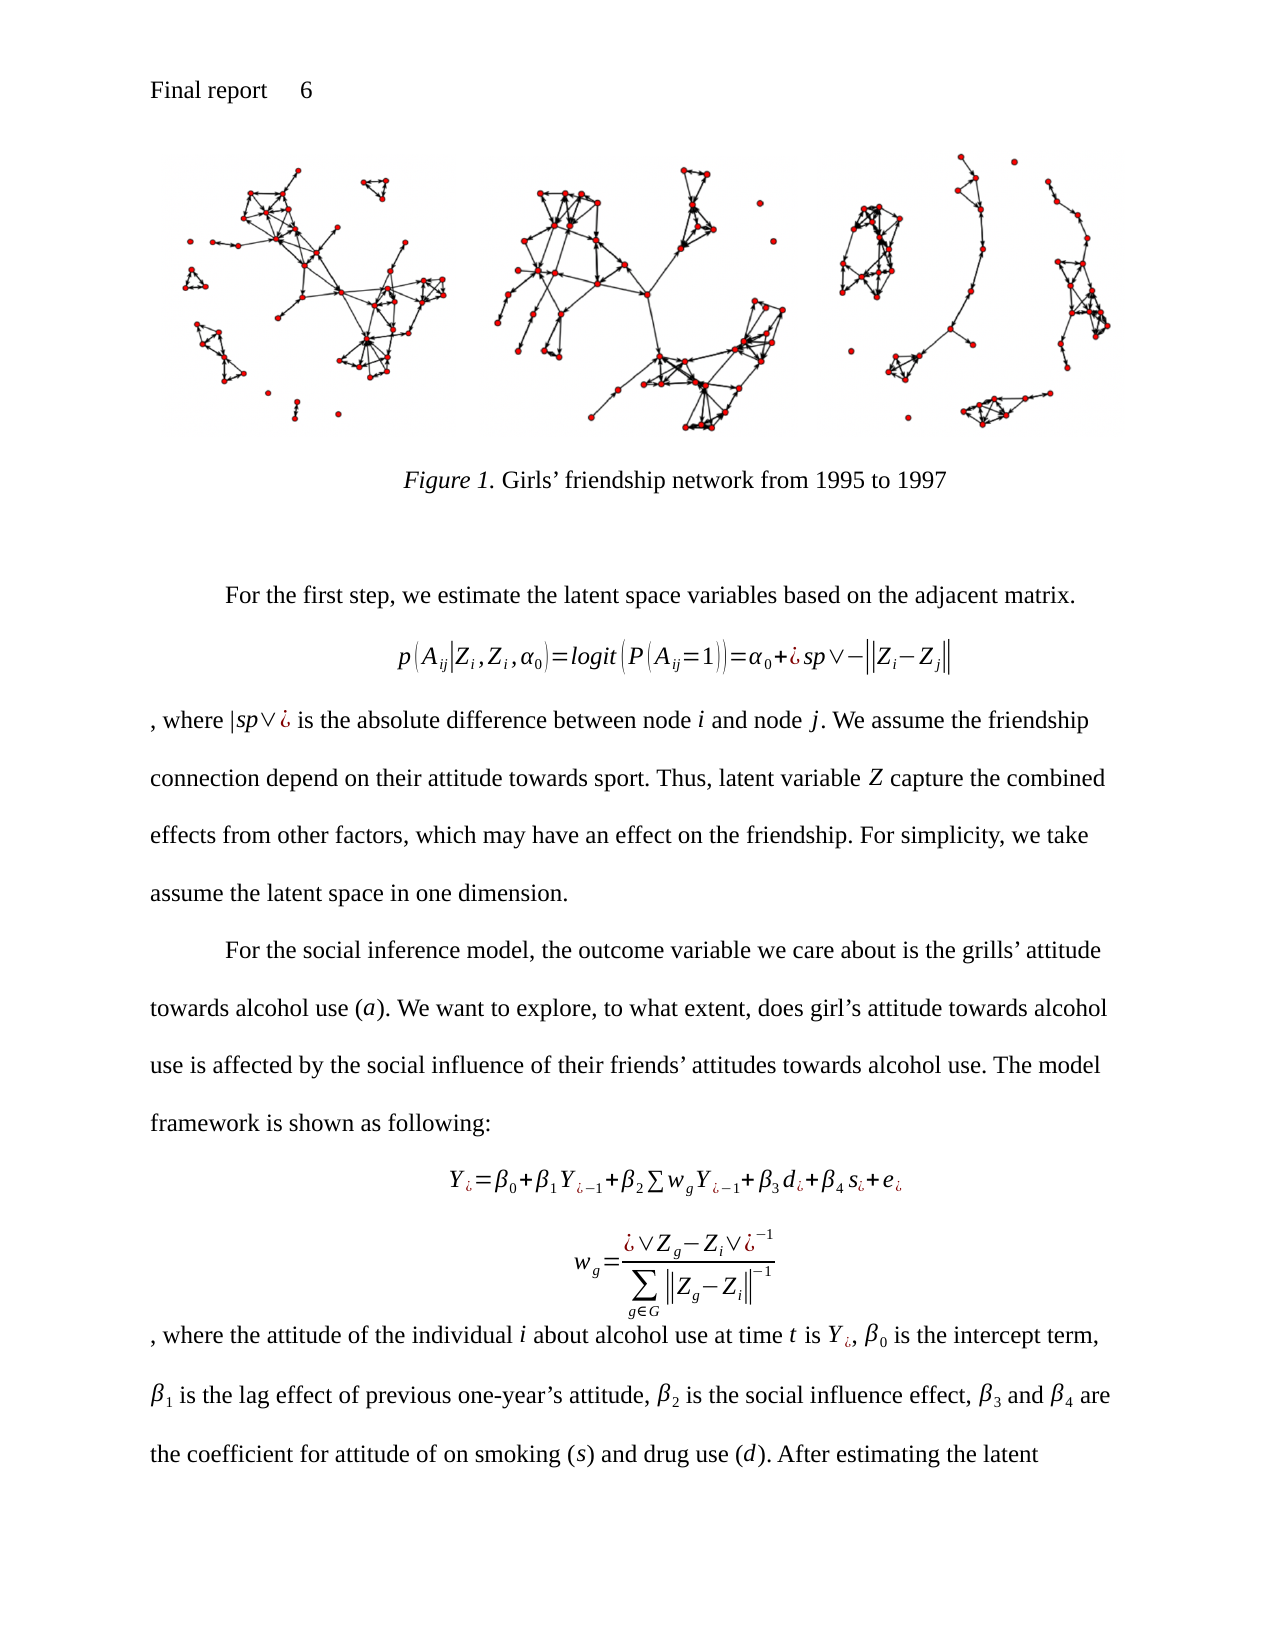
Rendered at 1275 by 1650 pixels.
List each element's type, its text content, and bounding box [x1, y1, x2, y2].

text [150, 1319, 1125, 1468]
picture [150, 150, 1125, 437]
text , where | is the absolute difference between node and node . We assume the friendship connection depend on their attitude towards sport. Thus, latent variable capture the combined effects from other factors, which may have an effect on the friendship. For simplicity, we take assume the latent space in one dimension. [150, 705, 1125, 907]
text For the social inference model, the outcome variable we care about is the grills’ attitude towards alcohol use (). We want to explore, to what extent, does girl’s attitude towards alcohol use is affected by the social influence of their friends’ attitudes towards alcohol use. The model framework is shown as following: [150, 935, 1125, 1137]
text Figure 1. Girls’ friendship network from 1995 to 1997 [150, 437, 1125, 494]
text For the first step, we estimate the latent space variables based on the adjacent matrix. [150, 581, 1125, 609]
